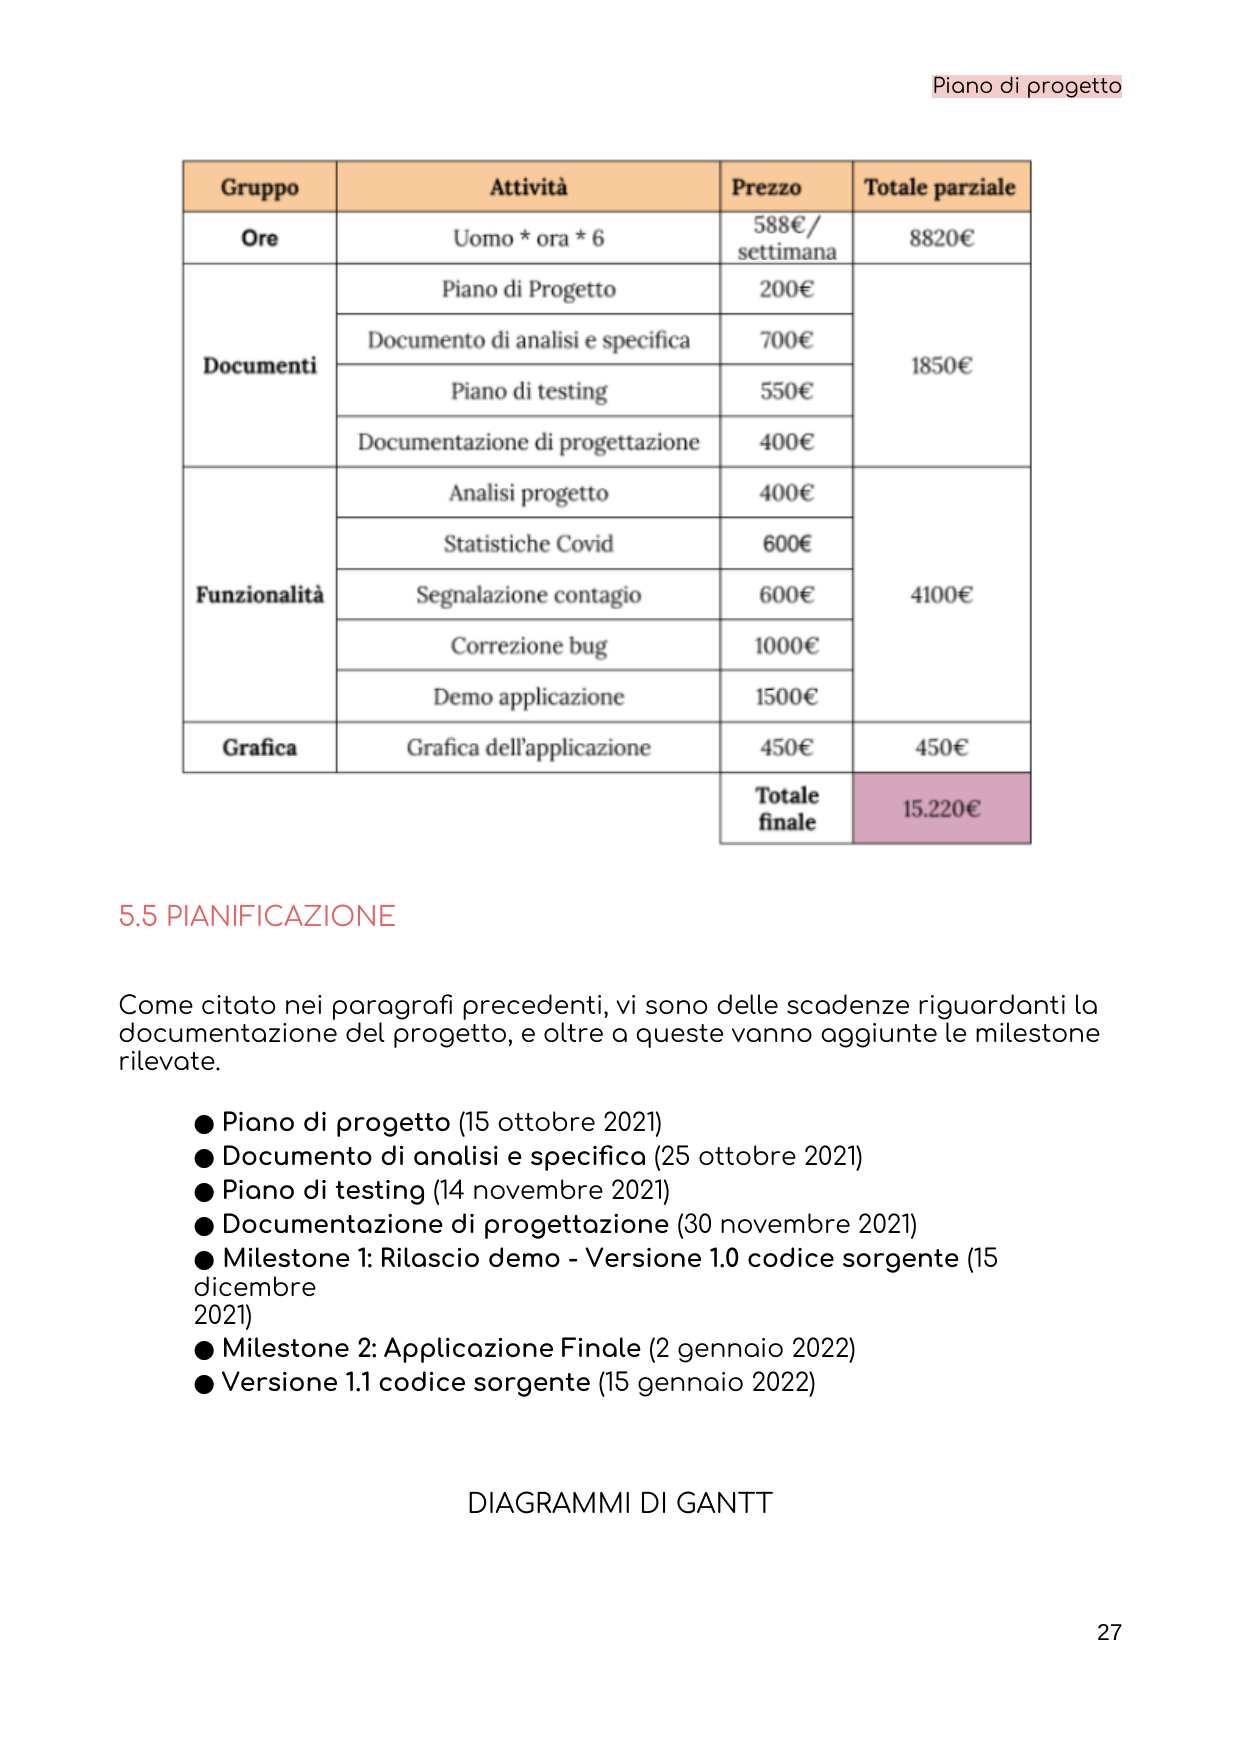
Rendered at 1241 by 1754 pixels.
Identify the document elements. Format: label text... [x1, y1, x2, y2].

picture [169, 150, 1071, 872]
text Piano di testing (14 novembre 2021) [193, 1172, 1122, 1207]
text 5.5 PIANIFICAZIONE [118, 902, 1122, 932]
text Versione 1.1 codice sorgente (15 gennaio 2022) [193, 1364, 1122, 1399]
text DIAGRAMMI DI GANTT [118, 1489, 1122, 1519]
text Documento di analisi e specifica (25 ottobre 2021) [193, 1138, 1122, 1172]
text Milestone 1: Rilascio demo - Versione 1.0 codice sorgente (15 dicembre [193, 1241, 1122, 1303]
text Come citato nei paragrafi precedenti, vi sono delle scadenze riguardanti la [118, 993, 1122, 1021]
text rilevate. [118, 1048, 1122, 1076]
text Milestone 2: Applicazione Finale (2 gennaio 2022) [193, 1331, 1122, 1364]
text documentazione del progetto, e oltre a queste vanno aggiunte le milestone [118, 1021, 1122, 1048]
text 2021) [193, 1303, 1122, 1331]
text Piano di progetto (15 ottobre 2021) [193, 1104, 1122, 1138]
text Documentazione di progettazione (30 novembre 2021) [193, 1207, 1122, 1241]
